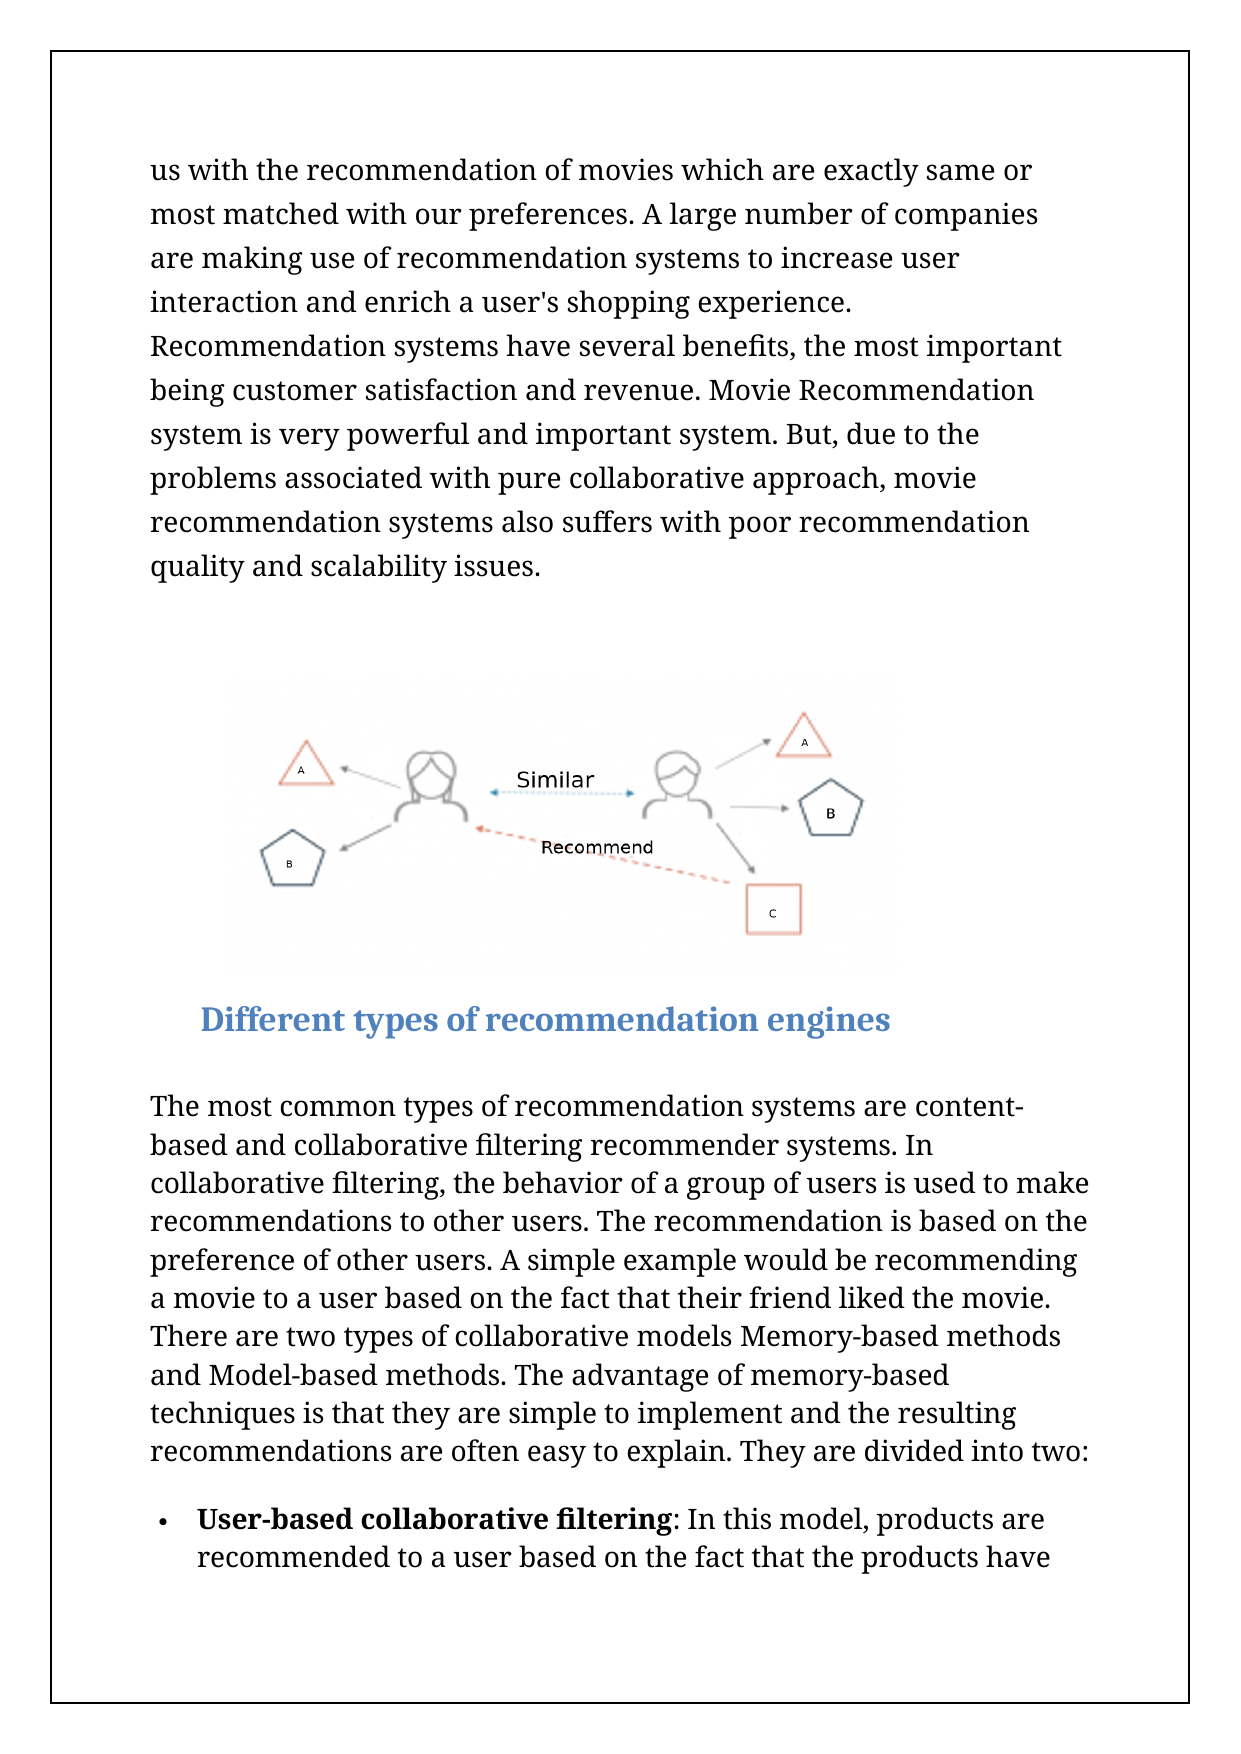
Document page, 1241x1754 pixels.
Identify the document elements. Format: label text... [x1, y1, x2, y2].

picture [225, 674, 898, 974]
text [150, 150, 1090, 585]
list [159, 1499, 1090, 1576]
text The most common types of recommendation systems are content-based and collaborative filtering recommender systems. In collaborative filtering, the behavior of a group of users is used to make recommendations to other users. The recommendation is based on the preference of other users. A simple example would be recommending a movie to a user based on the fact that their friend liked the movie. There are two types of collaborative models Memory-based methods and Model-based methods. The advantage of memory-based techniques is that they are simple to implement and the resulting recommendations are often easy to explain. They are divided into two: [150, 1087, 1090, 1470]
subtitle Different types of recommendation engines [150, 1000, 1090, 1041]
